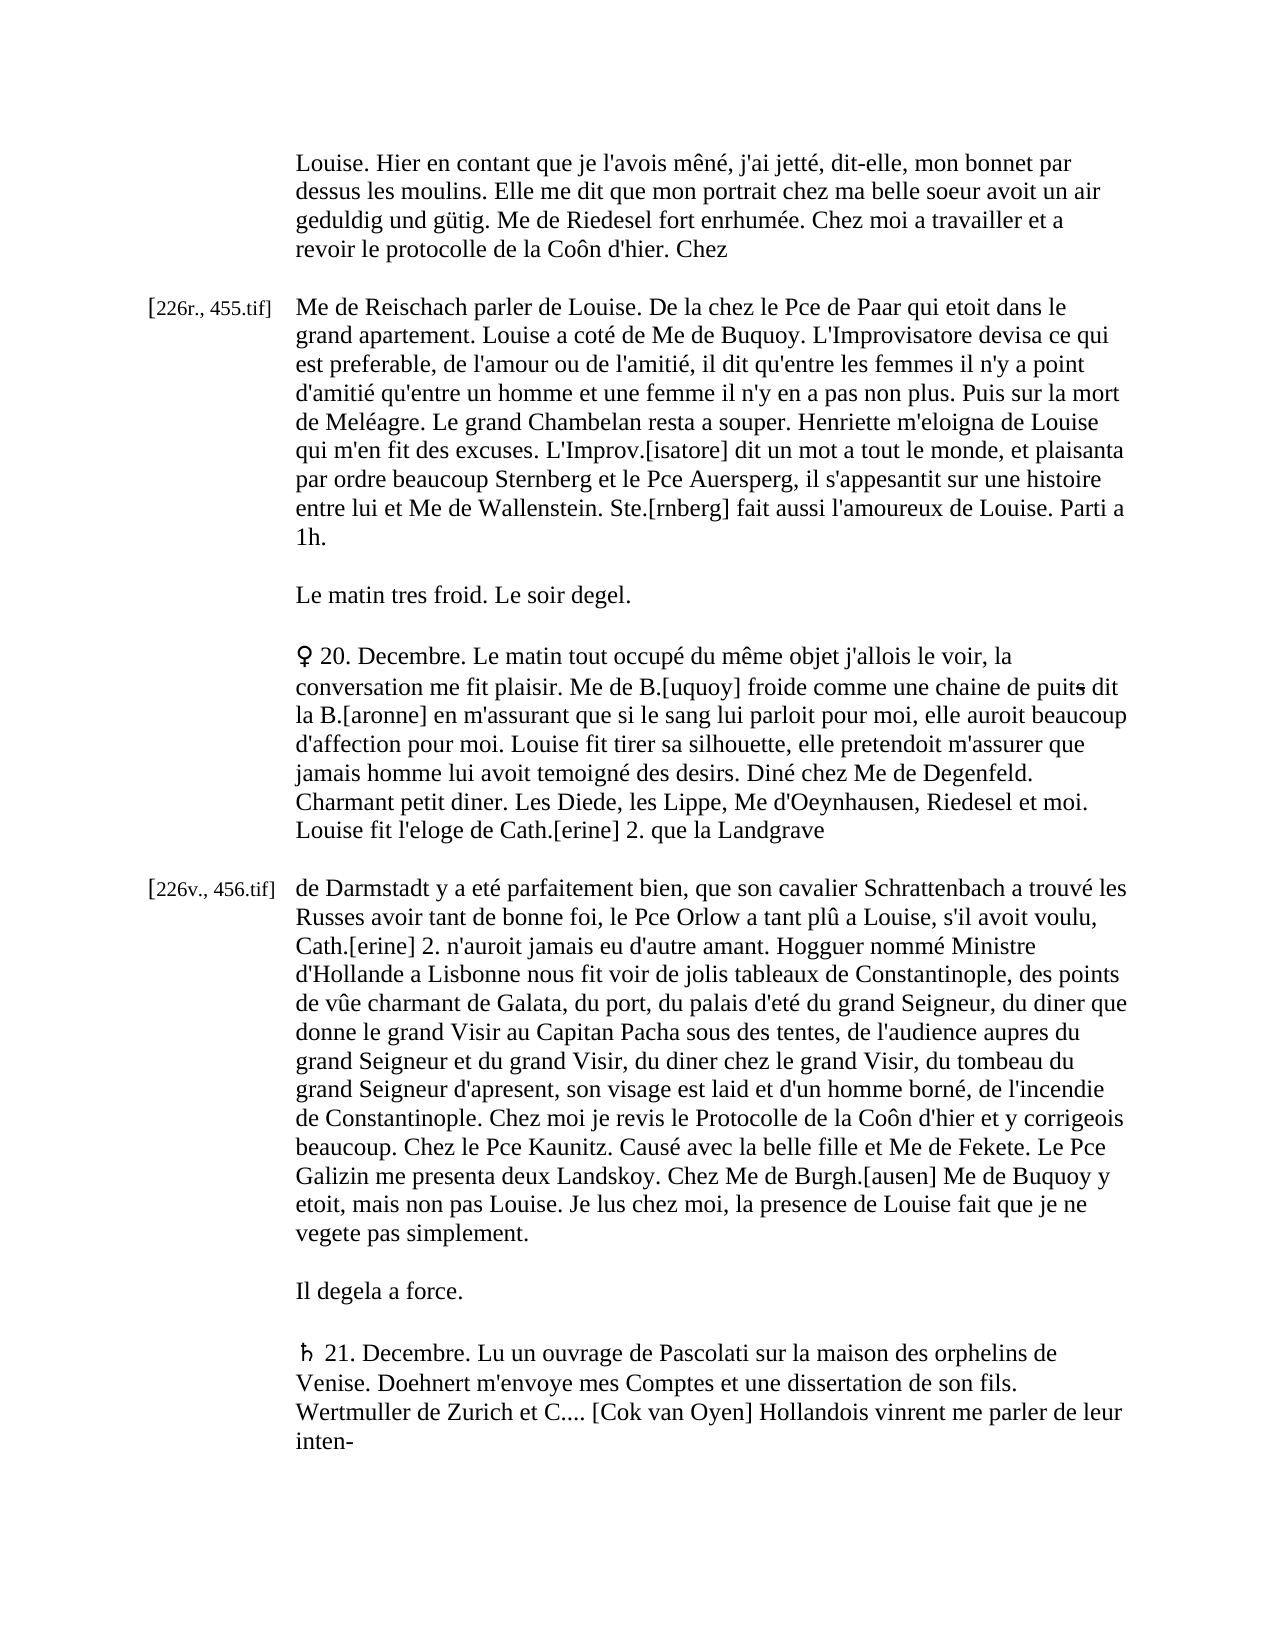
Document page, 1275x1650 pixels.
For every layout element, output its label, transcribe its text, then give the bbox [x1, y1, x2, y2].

text Il degela a force. [148, 1276, 1127, 1305]
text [148, 148, 1127, 263]
text Le matin tres froid. Le soir degel. [148, 580, 1127, 608]
text [226r., 455.tif] Me de Reischach parler de Louise. De la chez le Pce de Paar qui etoit dans le grand apartement. Louise a coté de Me de Buquoy. L'Improvisatore devisa ce qui est preferable, de l'amour ou de l'amitié, il dit qu'entre les femmes il n'y a point d'amitié qu'entre un homme et une femme il n'y en a pas non plus. Puis sur la mort de Meléagre. Le grand Chambelan resta a souper. Henriette m'eloigna de Louise qui m'en fit des excuses. L'Improv.[isatore] dit un mot a tout le monde, et plaisanta par ordre beaucoup Sternberg et le Pce Auersperg, il s'appesantit sur une histoire entre lui et Me de Wallenstein. Ste.[rnberg] fait aussi l'amoureux de Louise. Parti a 1h. [148, 292, 1127, 551]
text ︎ 20. Decembre. Le matin tout occupé du même objet j'allois le voir, la conversation me fit plaisir. Me de B.[uquoy] froide comme une chaine de puits dit la B.[aronne] en m'assurant que si le sang lui parloit pour moi, elle auroit beaucoup d'affection pour moi. Louise fit tirer sa silhouette, elle pretendoit m'assurer que jamais homme lui avoit temoigné des desirs. Diné chez Me de Degenfeld. Charmant petit diner. Les Diede, les Lippe, Me d'Oeynhausen, Riedesel et moi. Louise fit l'eloge de Cath.[erine] 2. que la Landgrave [148, 638, 1127, 844]
text [226v., 456.tif] de Darmstadt y a eté parfaitement bien, que son cavalier Schrattenbach a trouvé les Russes avoir tant de bonne foi, le Pce Orlow a tant plû a Louise, s'il avoit voulu, Cath.[erine] 2. n'auroit jamais eu d'autre amant. Hogguer nommé Ministre d'Hollande a Lisbonne nous fit voir de jolis tableaux de Constantinople, des points de vûe charmant de Galata, du port, du palais d'eté du grand Seigneur, du diner que donne le grand Visir au Capitan Pacha sous des tentes, de l'audience aupres du grand Seigneur et du grand Visir, du diner chez le grand Visir, du tombeau du grand Seigneur d'apresent, son visage est laid et d'un homme borné, de l'incendie de Constantinople. Chez moi je revis le Protocolle de la Coôn d'hier et y corrigeois beaucoup. Chez le Pce Kaunitz. Causé avec la belle fille et Me de Fekete. Le Pce Galizin me presenta deux Landskoy. Chez Me de Burgh.[ausen] Me de Buquoy y etoit, mais non pas Louise. Je lus chez moi, la presence de Louise fait que je ne vegete pas simplement. [148, 873, 1127, 1247]
text ♄ 21. Decembre. Lu un ouvrage de Pascolati sur la maison des orphelins de Venise. Doehnert m'envoye mes Comptes et une dissertation de son fils. Wertmuller de Zurich et C.... [Cok van Oyen] Hollandois vinrent me parler de leur inten- [148, 1334, 1127, 1454]
